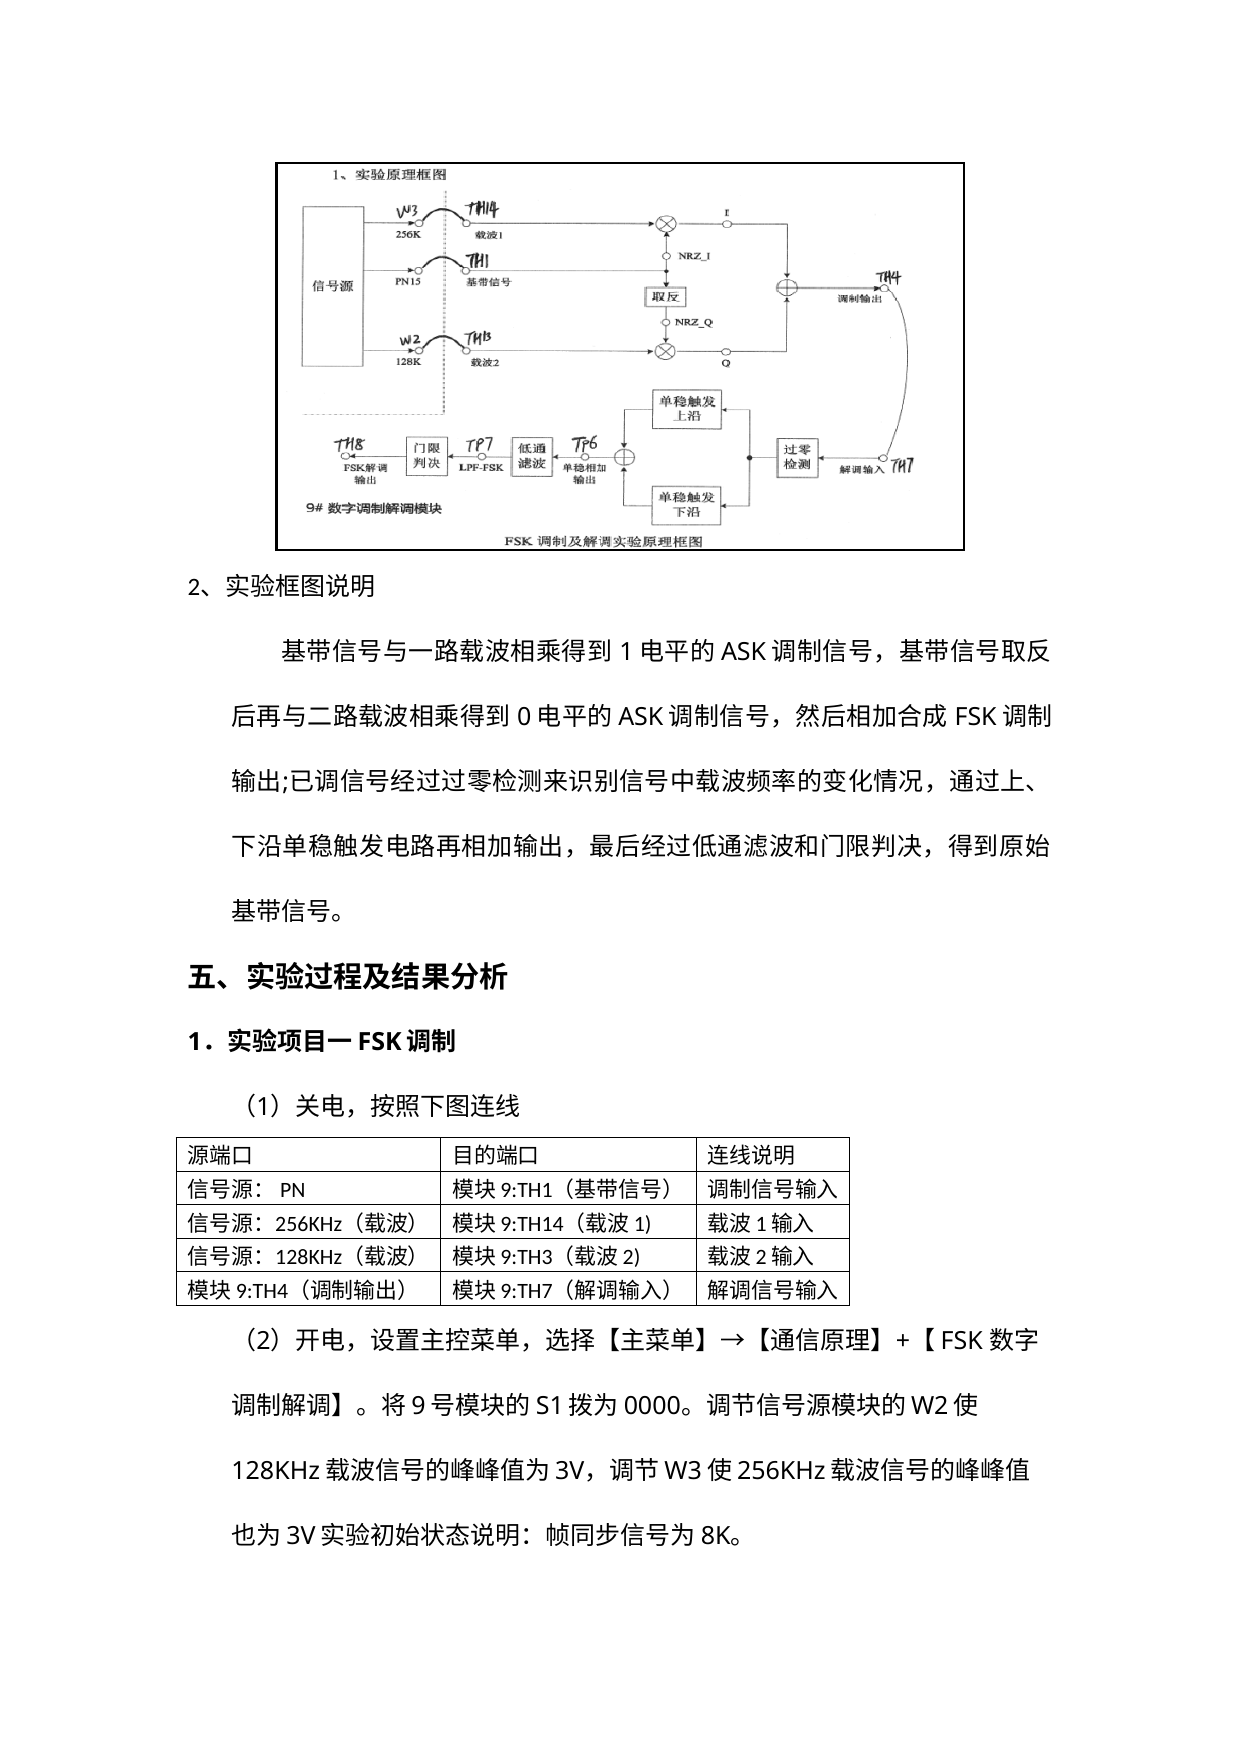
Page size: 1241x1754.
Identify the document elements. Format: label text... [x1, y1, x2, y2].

text 基带信号与一路载波相乘得到1电平的ASK调制信号，基带信号取反后再与二路载波相乘得到0电平的ASK调制信号，然后相加合成FSK调制输出;已调信号经过过零检测来识别信号中载波频率的变化情况，通过上、下沿单稳触发电路再相加输出，最后经过低通滤波和门限判决，得到原始基带信号。 [231, 617, 1053, 942]
list 开电，设置主控菜单，选择【主菜单】→【通信原理】+【 FSK 数字调制解调】。将9号模块的S1拨为0000。调节信号源模块的W2使128KHz载波信号的峰峰值为3V，调节W3使256KHz载波信号的峰峰值也为3V实验初始状态说明：帧同步信号为8K。 [231, 1306, 1053, 1566]
table_cell 载波2输入 [697, 1239, 849, 1271]
table_cell 信号源：256KHz（载波） [177, 1205, 440, 1238]
table_cell 调制信号输入 [697, 1172, 849, 1204]
table_cell 模块9:TH14（载波1) [441, 1205, 696, 1238]
table_cell 信号源：128KHz（载波） [177, 1239, 440, 1271]
table_cell 模块9:TH1（基带信号） [441, 1172, 696, 1204]
text 2、实验框图说明 [187, 552, 1053, 617]
list 实验过程及结果分析 [187, 942, 1053, 1007]
table_header 目的端口 [441, 1138, 696, 1171]
table_header 连线说明 [697, 1138, 849, 1171]
list 关电，按照下图连线 [231, 1072, 1053, 1137]
list 实验项目一 FSK调制 [187, 1007, 1053, 1072]
table_header 源端口 [177, 1138, 440, 1171]
table_cell 解调信号输入 [697, 1272, 849, 1305]
picture [278, 164, 963, 549]
table_cell 模块9:TH4（调制输出） [177, 1272, 440, 1305]
table_cell 模块9:TH3（载波2) [441, 1239, 696, 1271]
table_cell 模块9:TH7（解调输入） [441, 1272, 696, 1305]
table_cell 载波1输入 [697, 1205, 849, 1238]
table_cell 信号源： PN [177, 1172, 440, 1204]
